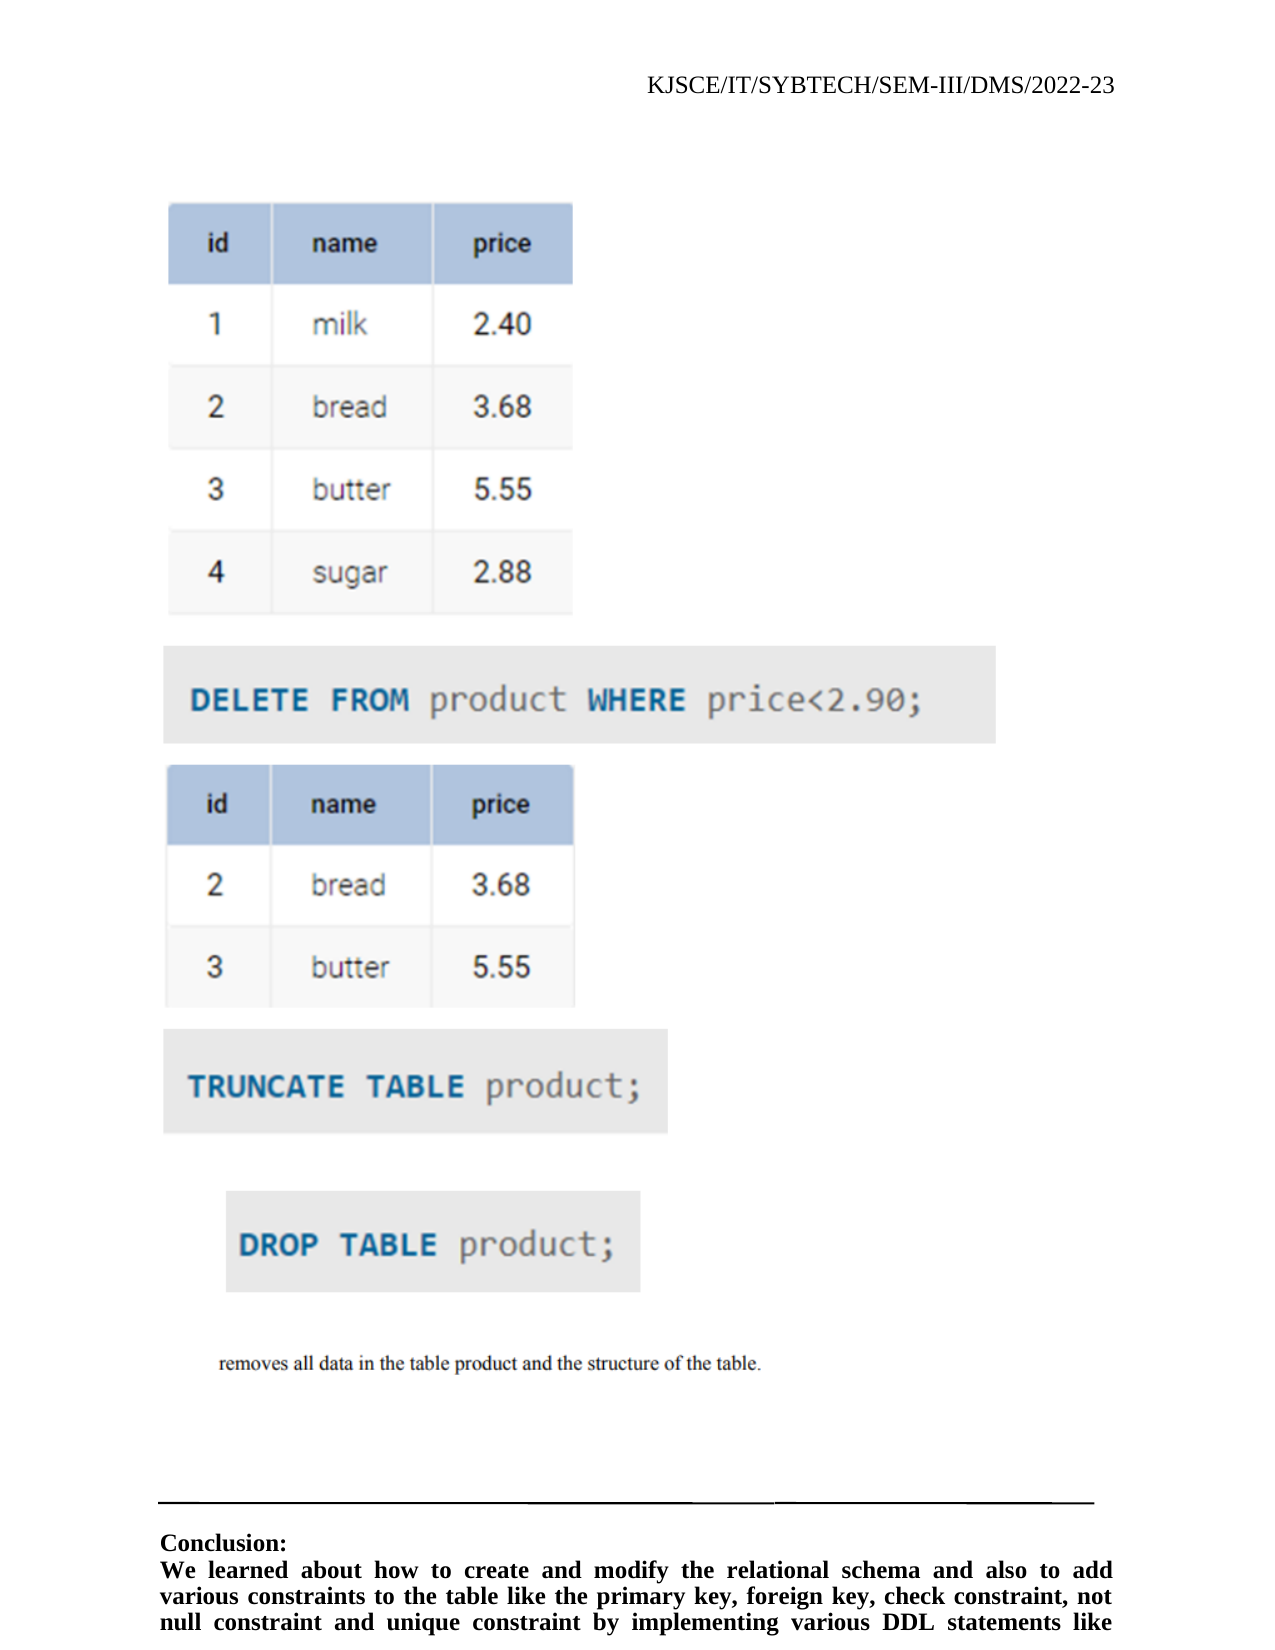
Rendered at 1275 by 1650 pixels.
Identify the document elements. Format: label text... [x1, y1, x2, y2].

picture [161, 200, 1016, 1153]
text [159, 1558, 1114, 1636]
picture [161, 1171, 896, 1450]
text Conclusion: [159, 1528, 1152, 1557]
